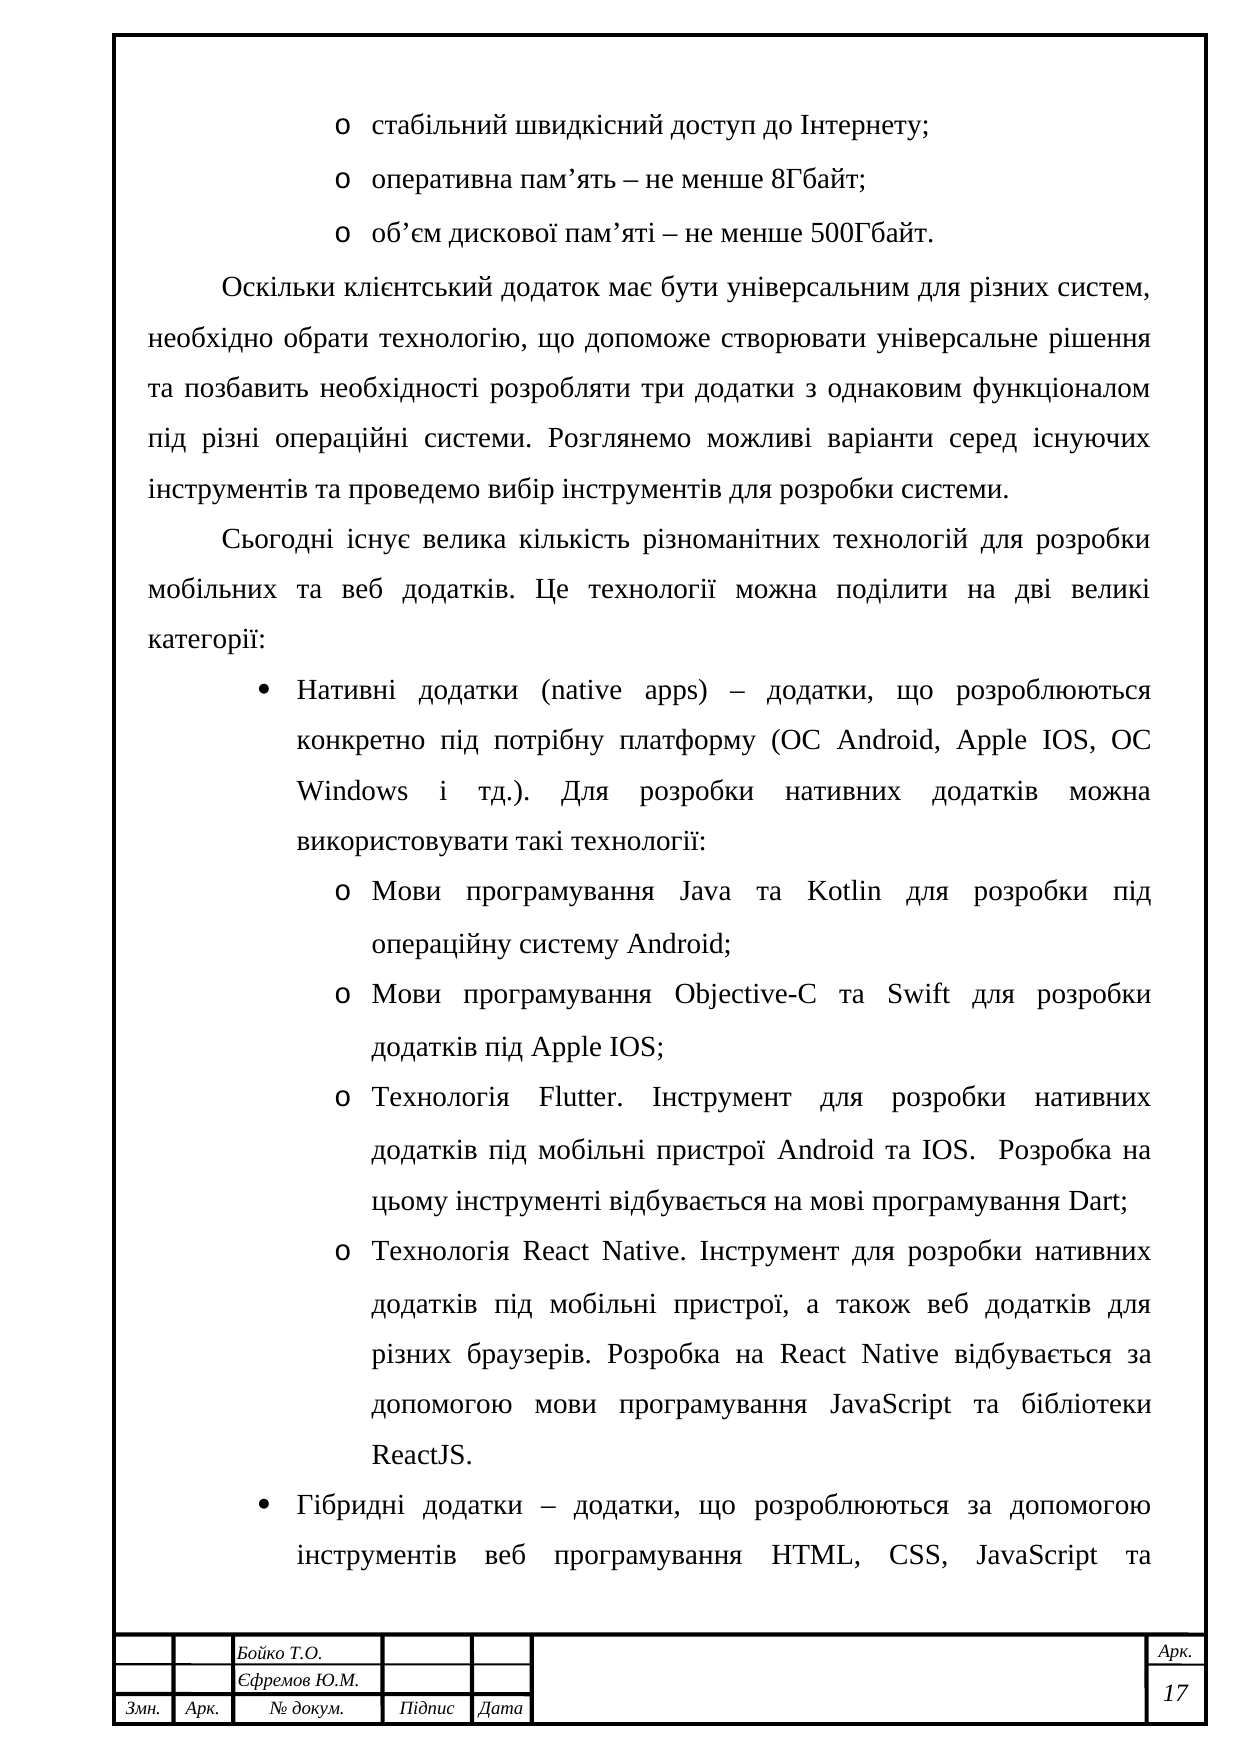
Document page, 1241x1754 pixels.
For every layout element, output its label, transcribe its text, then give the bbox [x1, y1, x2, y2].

text Оскільки клієнтський додаток має бути універсальним для різних систем, необхідно обрати технологію, що допоможе створювати універсальне рішення та позбавить необхідності розробляти три додатки з однаковим функціоналом під різні операційні системи. Розглянемо можливі варіанти серед існуючих інструментів та проведемо вибір інструментів для розробки системи. [148, 269, 1152, 504]
list Нативні додатки (native apps) – додатки, що розроблюються конкретно під потрібну платформу (ОС Android, Apple IOS, ОС Windows і тд.). Для розробки нативних додатків можна використовувати такі технології: [259, 672, 1152, 857]
list оперативна пам’ять – не менше 8Гбайт; [334, 161, 1152, 197]
list стабільний швидкісний доступ до Інтернету; [334, 107, 1152, 143]
text Сьогодні існує велика кількість різноманітних технологій для розробки мобільних та веб додатків. Це технології можна поділити на дві великі категорії: [148, 521, 1152, 655]
list об’єм дискової пам’яті – не менше 500Гбайт. [334, 215, 1152, 251]
list Технологія React Native. Інструмент для розробки нативних додатків під мобільні пристрої, а також веб додатків для різних браузерів. Розробка на React Native відбувається за допомогою мови програмування JavaScript та бібліотеки ReactJS. [334, 1233, 1152, 1470]
list Мови програмування Java та Kotlin для розробки під операційну систему Android; [334, 873, 1152, 960]
list Технологія Flutter. Інструмент для розробки нативних додатків під мобільні пристрої Android та IOS. Розробка на цьому інструменті відбувається на мові програмування Dart; [334, 1079, 1152, 1216]
list Мови програмування Objective-C та Swift для розробки додатків під Apple IOS; [334, 976, 1152, 1063]
